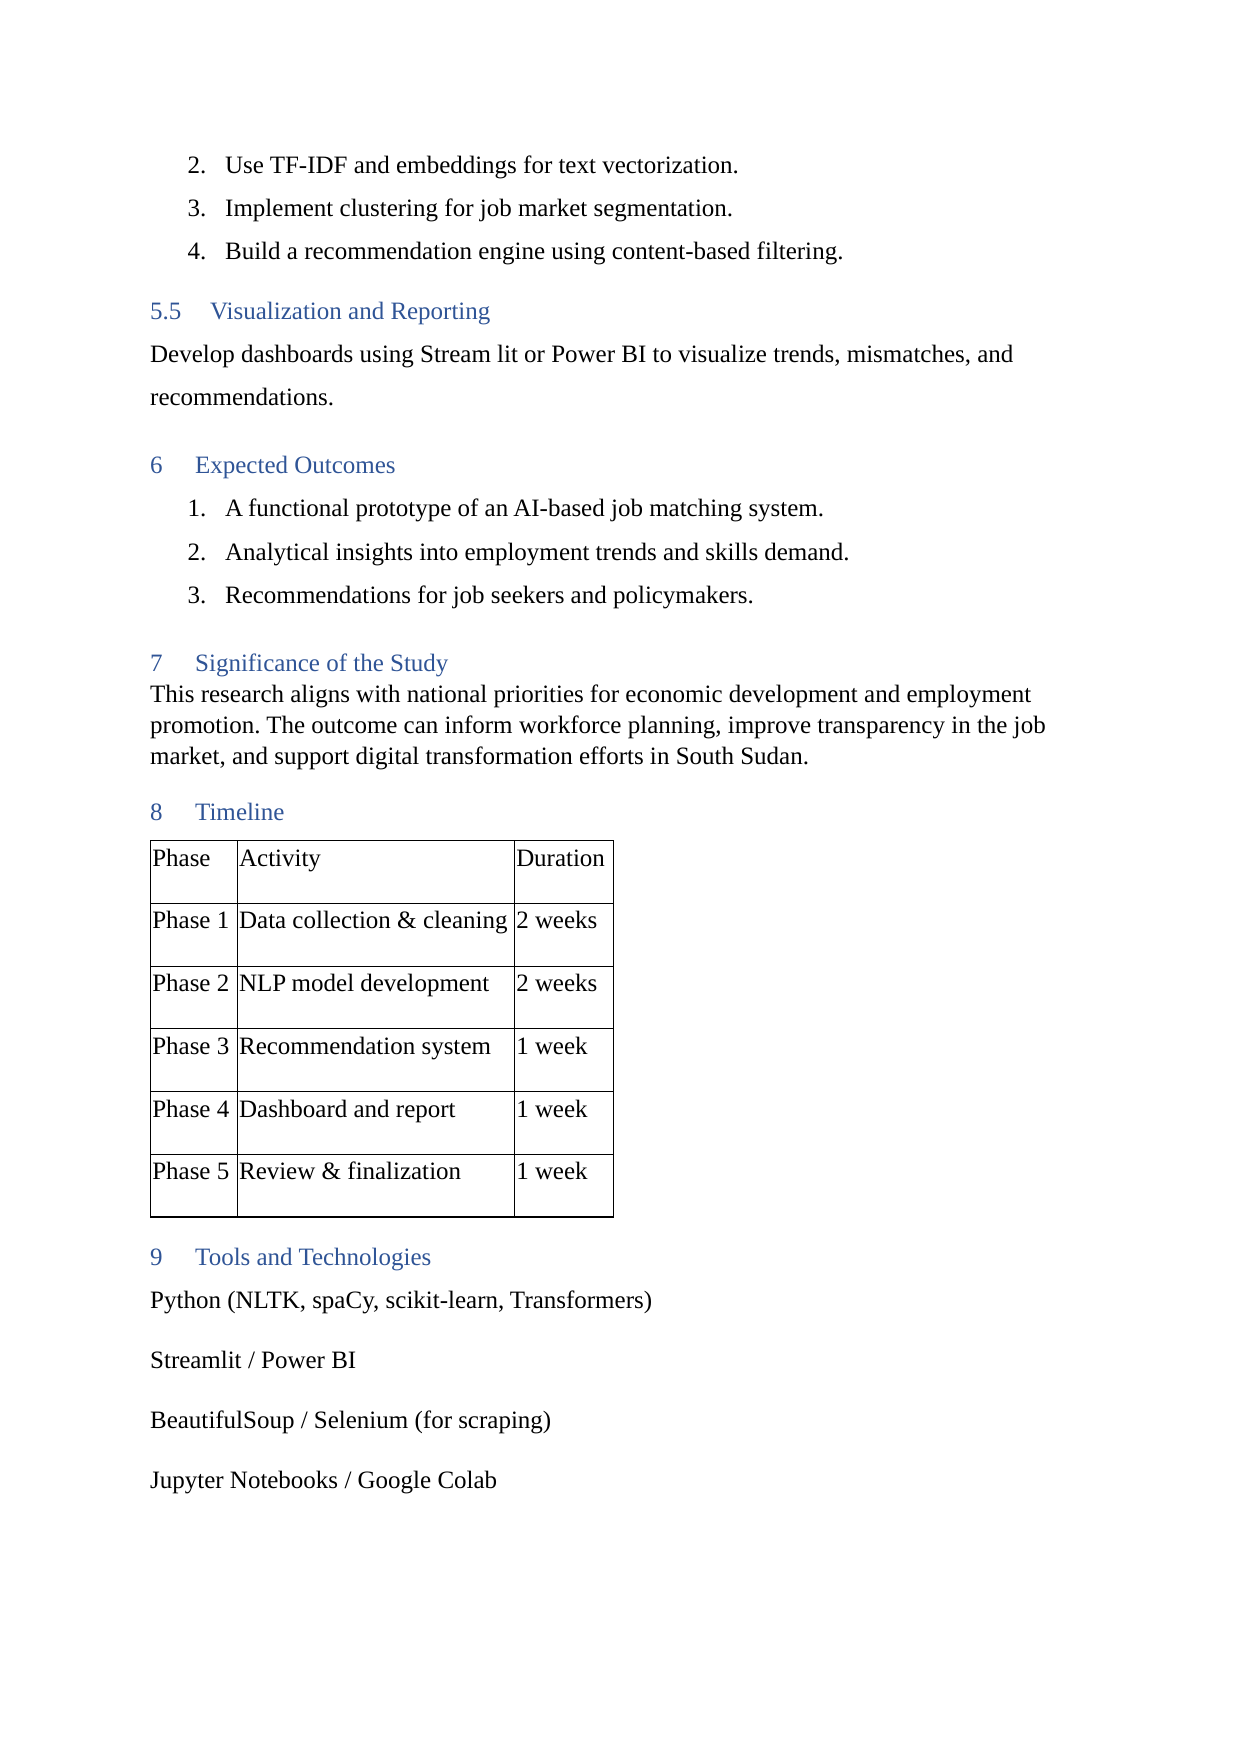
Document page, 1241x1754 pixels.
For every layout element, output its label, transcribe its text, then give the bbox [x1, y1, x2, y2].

table_cell 1 week [515, 1029, 613, 1091]
table_cell Recommendation system [238, 1029, 514, 1091]
table_cell Phase 4 [151, 1092, 237, 1154]
list Build a recommendation engine using content-based filtering. [187, 236, 1090, 265]
table_cell 2 weeks [515, 967, 613, 1028]
table_cell Phase 3 [151, 1029, 237, 1091]
list Use TF-IDF and embeddings for text vectorization. [187, 150, 1090, 179]
table_header Activity [238, 841, 514, 903]
list Implement clustering for job market segmentation. [187, 193, 1090, 222]
table_cell Dashboard and report [238, 1092, 514, 1154]
table_cell Phase 5 [151, 1155, 237, 1216]
list A functional prototype of an AI-based job matching system. [187, 493, 1090, 522]
subtitle Visualization and Reporting [150, 296, 1090, 325]
table_cell 1 week [515, 1092, 613, 1154]
table_cell NLP model development [238, 967, 514, 1028]
table_cell 2 weeks [515, 904, 613, 966]
text Python (NLTK, spaCy, scikit-learn, Transformers) [150, 1286, 1090, 1314]
table_cell 1 week [515, 1155, 613, 1216]
text Develop dashboards using Stream lit or Power BI to visualize trends, mismatches, and recommendations. [150, 339, 1090, 411]
table_header Duration [515, 841, 613, 903]
text BeautifulSoup / Selenium (for scraping) [150, 1405, 1090, 1434]
subtitle Significance of the Study [150, 648, 1090, 677]
table_cell Data collection & cleaning [238, 904, 514, 966]
table_cell Phase 1 [151, 904, 237, 966]
table_cell Phase 2 [151, 967, 237, 1028]
subtitle Expected Outcomes [150, 450, 1090, 479]
list Analytical insights into employment trends and skills demand. [187, 537, 1090, 565]
table_header Phase [151, 841, 237, 903]
text Streamlit / Power BI [150, 1345, 1090, 1374]
text This research aligns with national priorities for economic development and employment promotion. The outcome can inform workforce planning, improve transparency in the job market, and support digital transformation efforts in South Sudan. [150, 679, 1090, 770]
text Jupyter Notebooks / Google Colab [150, 1465, 1090, 1494]
list Recommendations for job seekers and policymakers. [187, 580, 1090, 608]
subtitle Tools and Technologies [150, 1242, 1090, 1271]
subtitle Timeline [150, 797, 1090, 826]
table_cell Review & finalization [238, 1155, 514, 1216]
